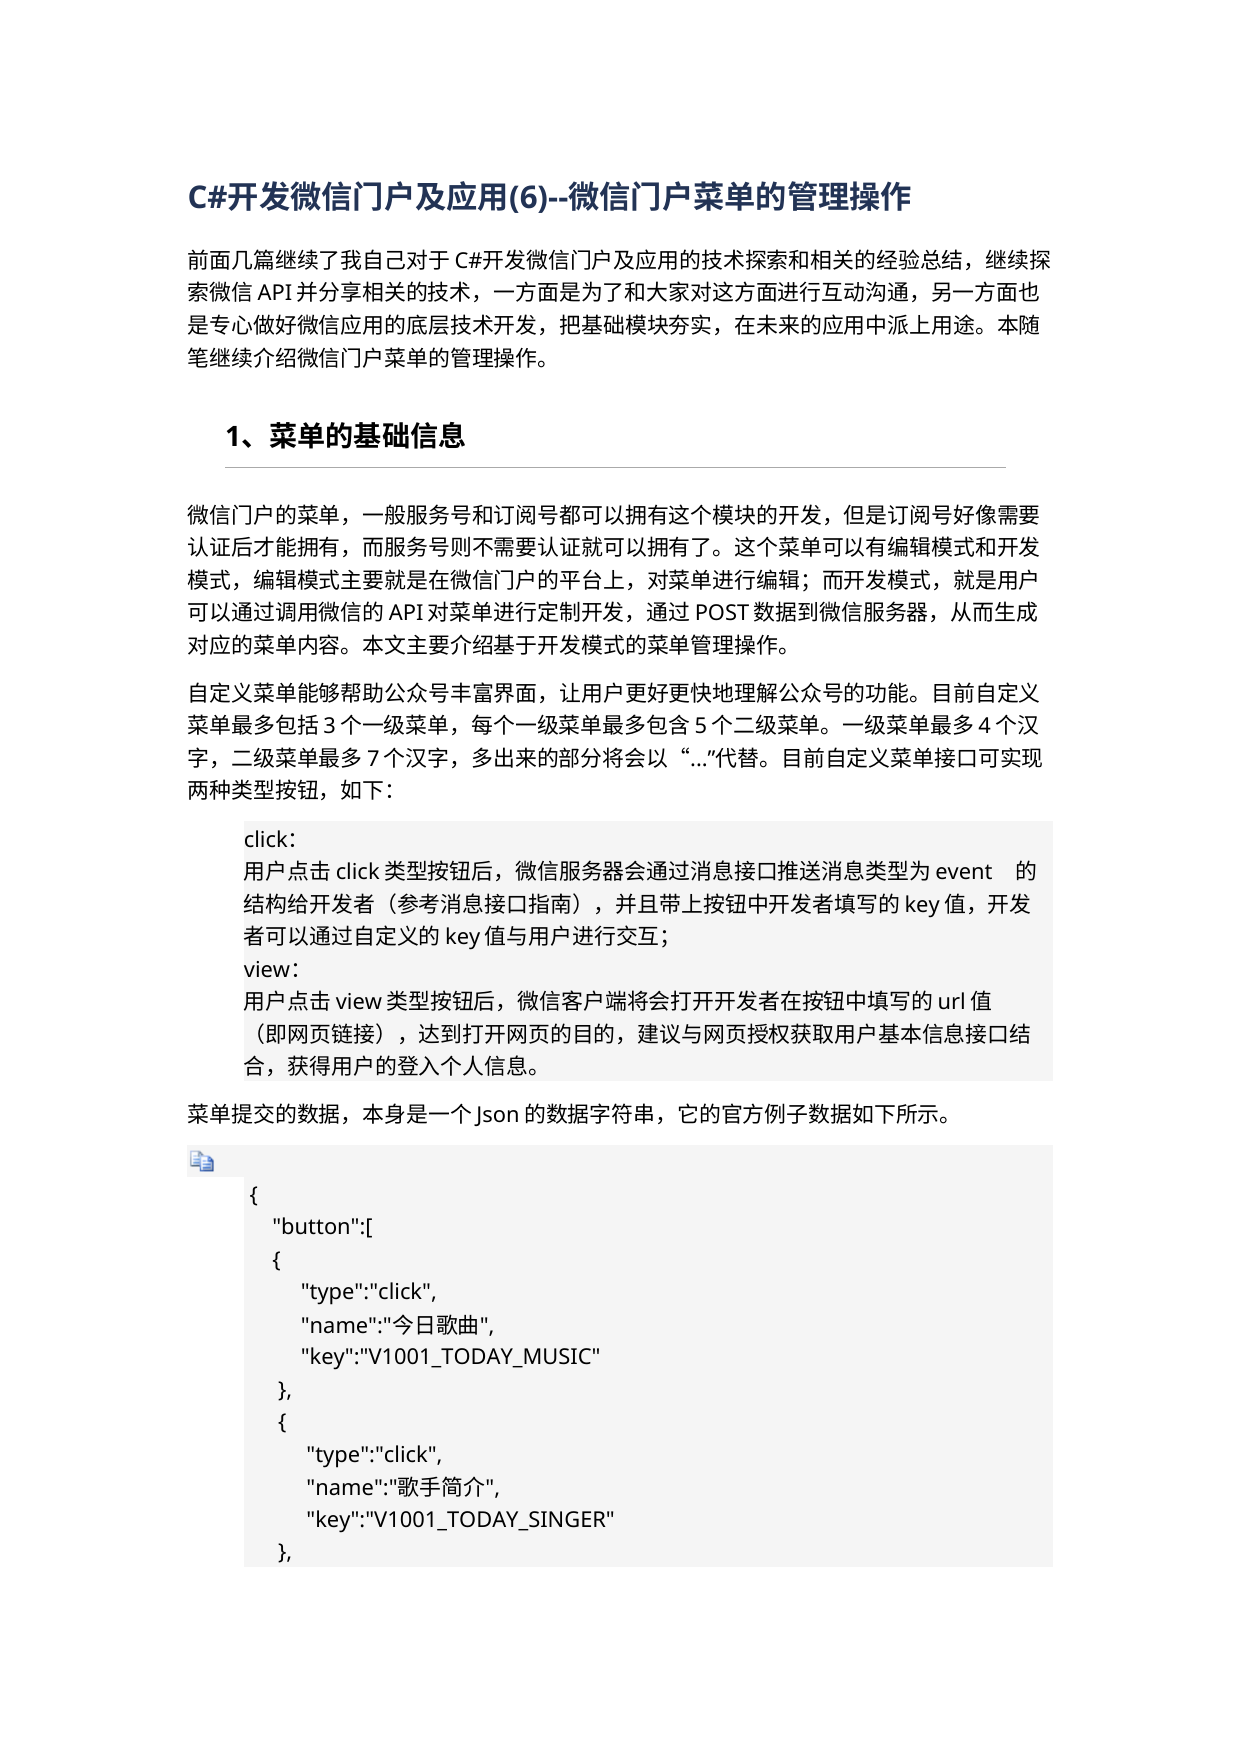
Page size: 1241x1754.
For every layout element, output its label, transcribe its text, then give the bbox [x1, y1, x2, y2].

text 菜单提交的数据，本身是一个Json的数据字符串，它的官方例子数据如下所示。 [187, 1097, 1053, 1129]
text "name":"歌手简介", [244, 1470, 1053, 1502]
text }, [244, 1535, 1053, 1567]
text "key":"V1001_TODAY_MUSIC" [244, 1340, 1053, 1372]
text { [244, 1405, 1053, 1437]
text "key":"V1001_TODAY_SINGER" [244, 1502, 1053, 1535]
text }, [244, 1372, 1053, 1405]
text { [244, 1177, 1053, 1210]
text 微信门户的菜单，一般服务号和订阅号都可以拥有这个模块的开发，但是订阅号好像需要认证后才能拥有，而服务号则不需要认证就可以拥有了。这个菜单可以有编辑模式和开发模式，编辑模式主要就是在微信门户的平台上，对菜单进行编辑；而开发模式，就是用户可以通过调用微信的API对菜单进行定制开发，通过POST数据到微信服务器，从而生成对应的菜单内容。本文主要介绍基于开发模式的菜单管理操作。 [187, 497, 1053, 660]
text 用户点击click类型按钮后，微信服务器会通过消息接口推送消息类型为event 的结构给开发者（参考消息接口指南），并且带上按钮中开发者填写的key值，开发者可以通过自定义的key值与用户进行交互； [244, 854, 1053, 951]
text "type":"click", [244, 1275, 1053, 1307]
text 1、菜单的基础信息 [225, 402, 1006, 467]
text { [244, 1242, 1053, 1275]
text 自定义菜单能够帮助公众号丰富界面，让用户更好更快地理解公众号的功能。目前自定义菜单最多包括3个一级菜单，每个一级菜单最多包含5个二级菜单。一级菜单最多4个汉字，二级菜单最多7个汉字，多出来的部分将会以“...”代替。目前自定义菜单接口可实现两种类型按钮，如下： [187, 676, 1053, 806]
text "name":"今日歌曲", [244, 1307, 1053, 1340]
text "type":"click", [244, 1437, 1053, 1470]
picture [187, 1145, 219, 1177]
text 前面几篇继续了我自己对于C#开发微信门户及应用的技术探索和相关的经验总结，继续探索微信API并分享相关的技术，一方面是为了和大家对这方面进行互动沟通，另一方面也是专心做好微信应用的底层技术开发，把基础模块夯实，在未来的应用中派上用途。本随笔继续介绍微信门户菜单的管理操作。 [187, 243, 1053, 373]
text "button":[ [244, 1210, 1053, 1242]
text view： [244, 951, 1053, 984]
text 用户点击view类型按钮后，微信客户端将会打开开发者在按钮中填写的url值 （即网页链接），达到打开网页的目的，建议与网页授权获取用户基本信息接口结合，获得用户的登入个人信息。 [244, 984, 1053, 1081]
text click： [244, 821, 1053, 854]
text C#开发微信门户及应用(6)--微信门户菜单的管理操作 [187, 162, 1053, 227]
